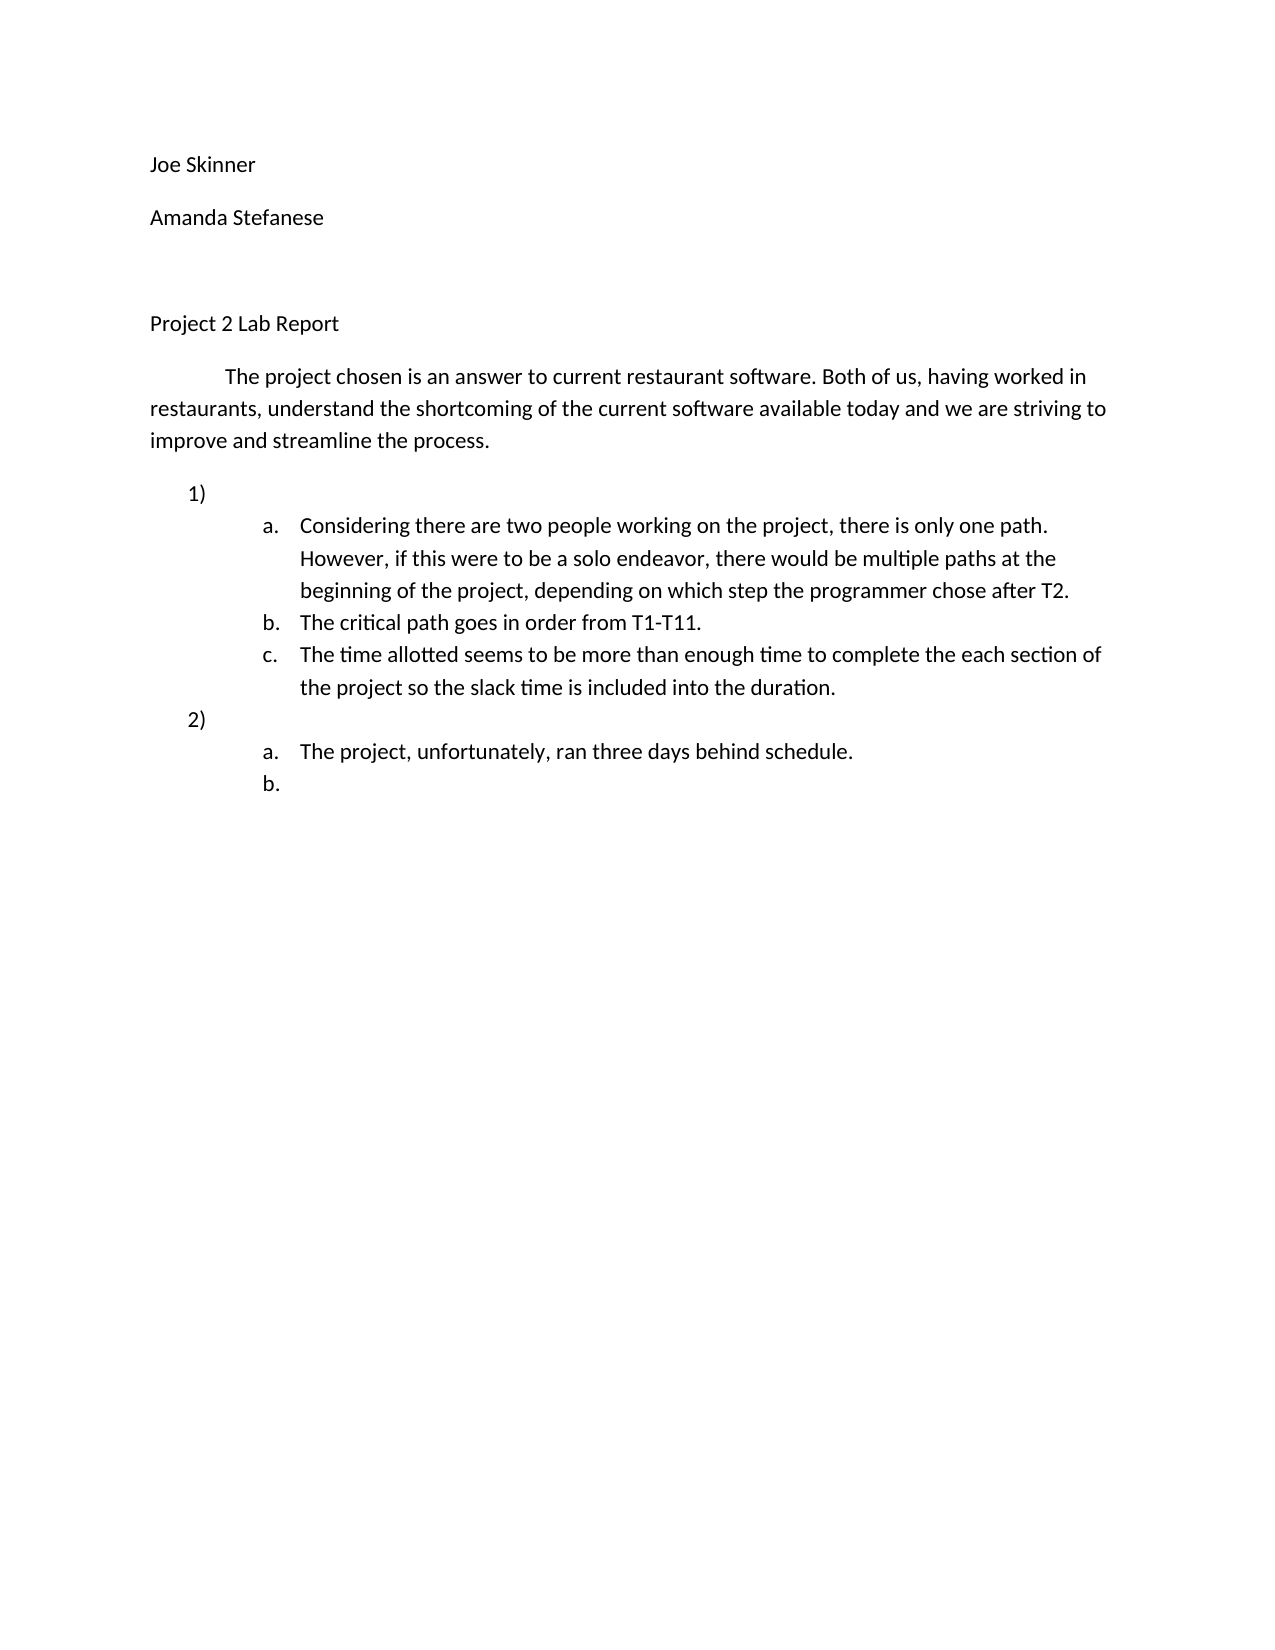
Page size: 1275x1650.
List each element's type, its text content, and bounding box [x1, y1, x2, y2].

list The critical path goes in order from T1-T11. [262, 608, 1125, 636]
list The project, unfortunately, ran three days behind schedule. [262, 737, 1125, 765]
text Joe Skinner [150, 150, 1125, 178]
text Project 2 Lab Report [150, 309, 1125, 337]
list The time allotted seems to be more than enough time to complete the each section of the project so the slack time is included into the duration. [262, 640, 1125, 701]
list Considering there are two people working on the project, there is only one path. However, if this were to be a solo endeavor, there would be multiple paths at the beginning of the project, depending on which step the programmer chose after T2. [262, 512, 1125, 604]
text Amanda Stefanese [150, 203, 1125, 231]
text The project chosen is an answer to current restaurant software. Both of us, having worked in restaurants, understand the shortcoming of the current software available today and we are striving to improve and streamline the process. [150, 362, 1125, 454]
